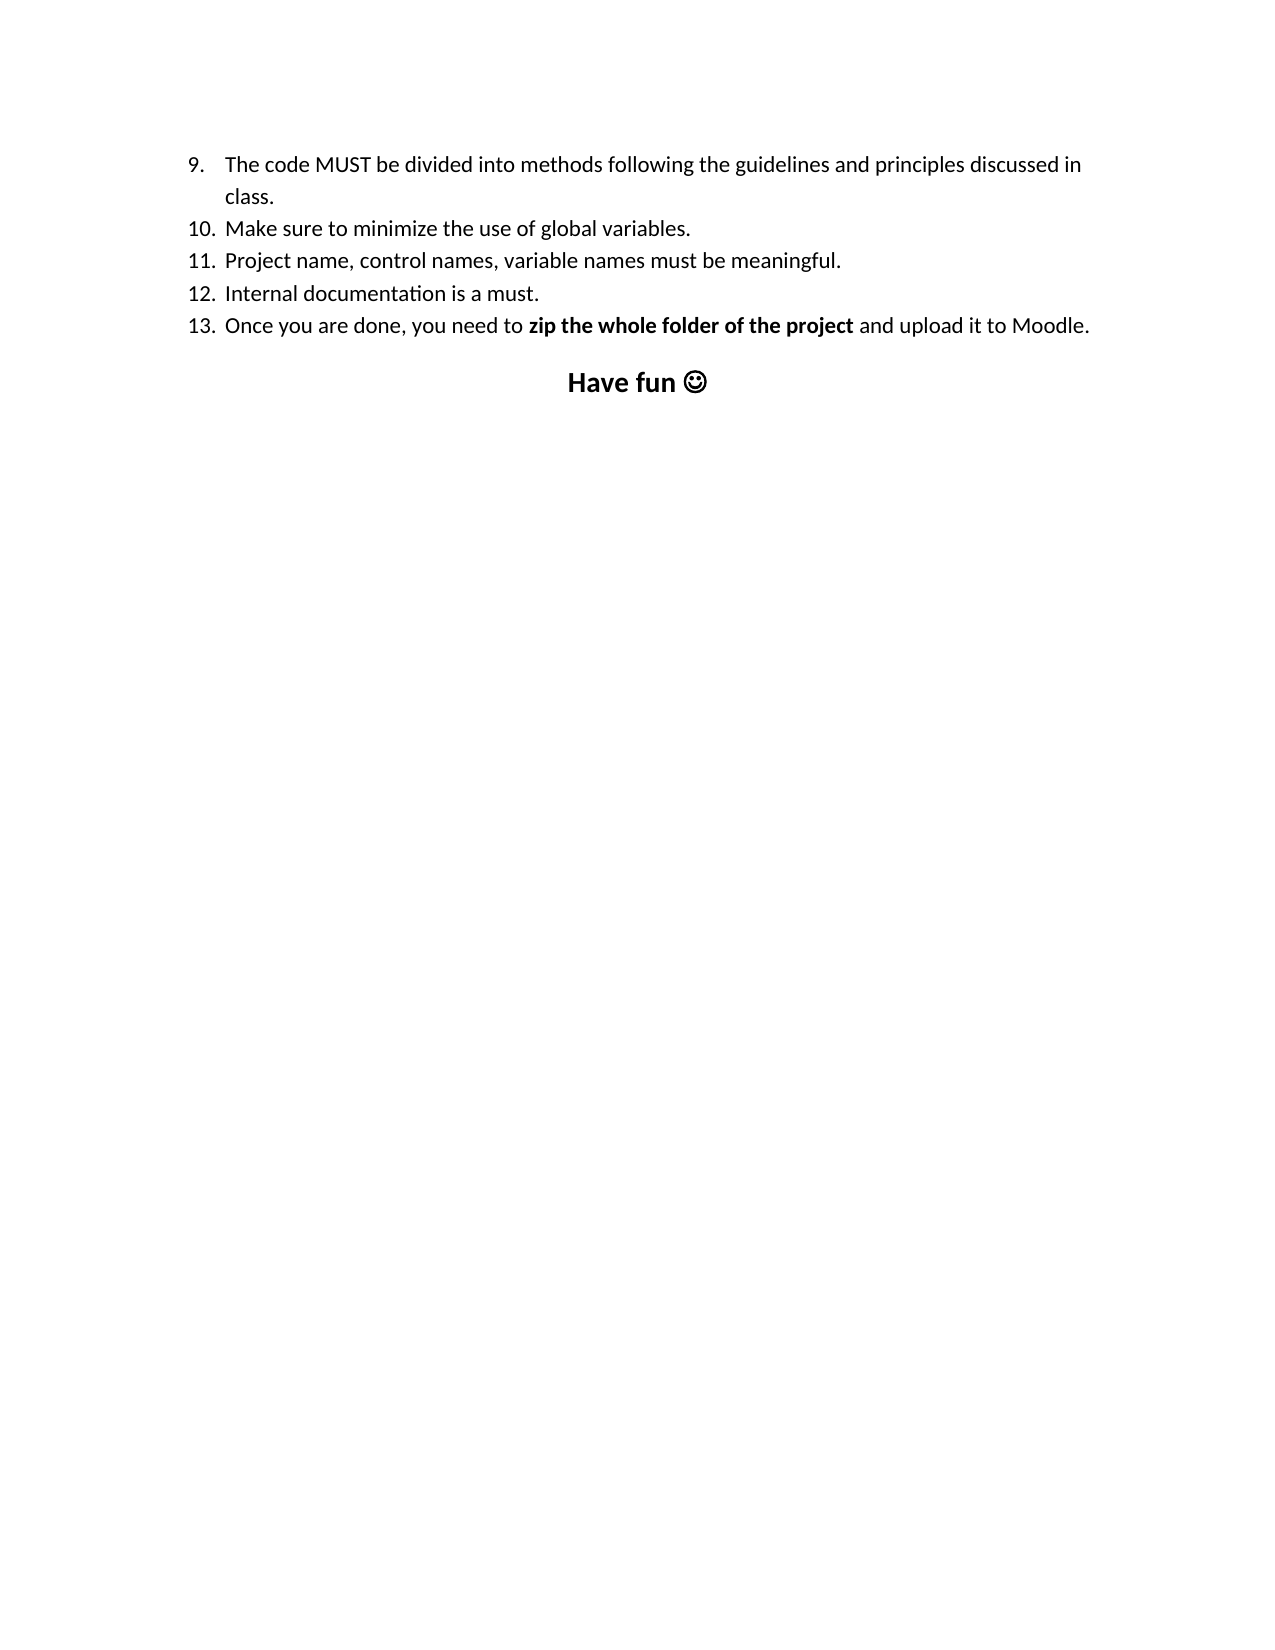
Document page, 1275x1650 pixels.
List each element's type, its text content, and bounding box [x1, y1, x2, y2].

list Project name, control names, variable names must be meaningful. [187, 247, 1125, 274]
list Internal documentation is a must. [187, 279, 1125, 307]
list The code MUST be divided into methods following the guidelines and principles discussed in class. [187, 150, 1125, 210]
text Have fun [150, 364, 1125, 399]
list Make sure to minimize the use of global variables. [187, 214, 1125, 242]
list Once you are done, you need to zip the whole folder of the project and upload it to Moodle. [187, 311, 1125, 339]
